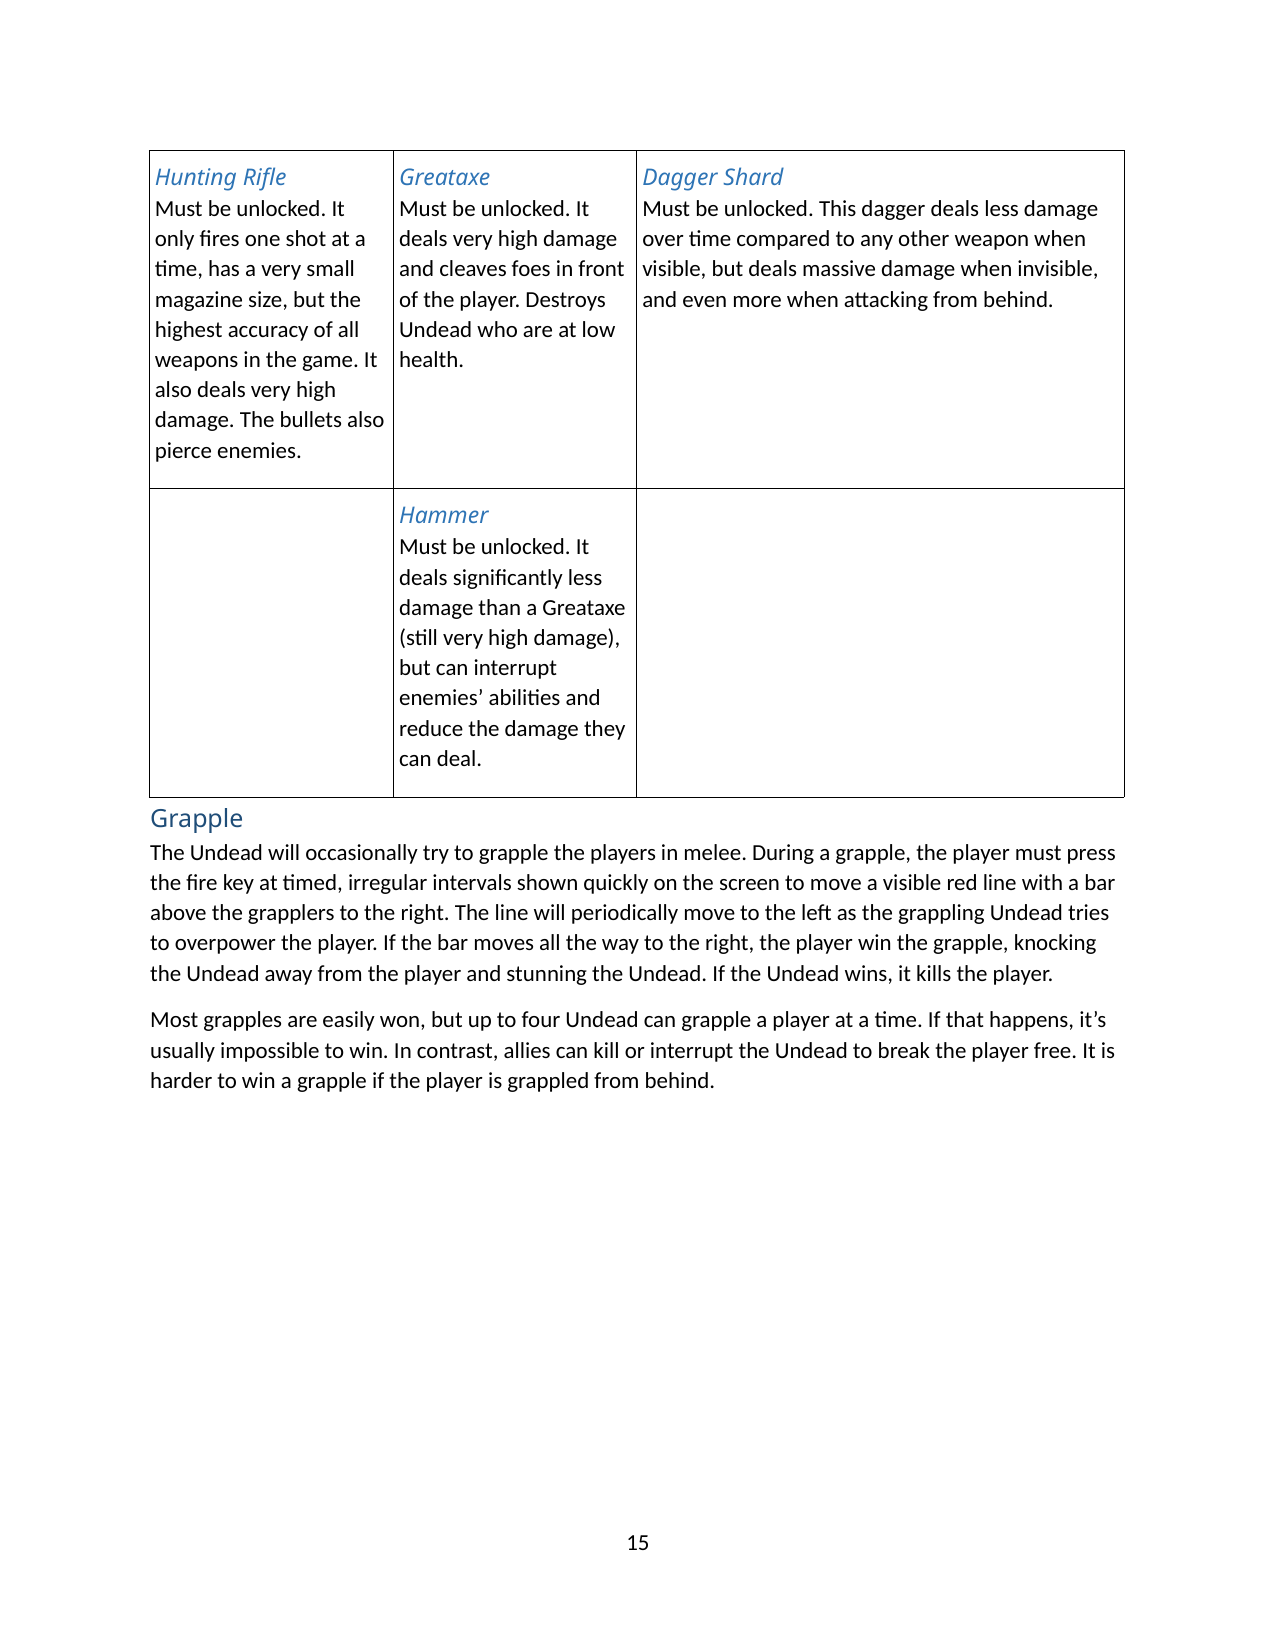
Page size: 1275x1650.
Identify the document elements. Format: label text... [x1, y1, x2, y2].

table_cell [637, 489, 1124, 796]
table_cell Greataxe Must be unlocked. It deals very high damage and cleaves foes in front of the player. Destroys Undead who are at low health. [394, 151, 636, 488]
table_cell Hunting Rifle Must be unlocked. It only fires one shot at a time, has a very small magazine size, but the highest accuracy of all weapons in the game. It also deals very high damage. The bullets also pierce enemies. [150, 151, 393, 488]
table_cell Hammer Must be unlocked. It deals significantly less damage than a Greataxe (still very high damage), but can interrupt enemies’ abilities and reduce the damage they can deal. [394, 489, 636, 796]
text Most grapples are easily won, but up to four Undead can grapple a player at a time. If that happens, it’s usually impossible to win. In contrast, allies can kill or interrupt the Undead to break the player free. It is harder to win a grapple if the player is grappled from behind. [150, 1006, 1125, 1094]
table_cell [150, 489, 393, 796]
table_cell Dagger Shard Must be unlocked. This dagger deals less damage over time compared to any other weapon when visible, but deals massive damage when invisible, and even more when attacking from behind. [637, 151, 1124, 488]
text The Undead will occasionally try to grapple the players in melee. During a grapple, the player must press the fire key at timed, irregular intervals shown quickly on the screen to move a visible red line with a bar above the grapplers to the right. The line will periodically move to the left as the grappling Undead tries to overpower the player. If the bar moves all the way to the right, the player win the grapple, knocking the Undead away from the player and stunning the Undead. If the Undead wins, it kills the player. [150, 838, 1125, 987]
subtitle Grapple [150, 801, 1125, 835]
